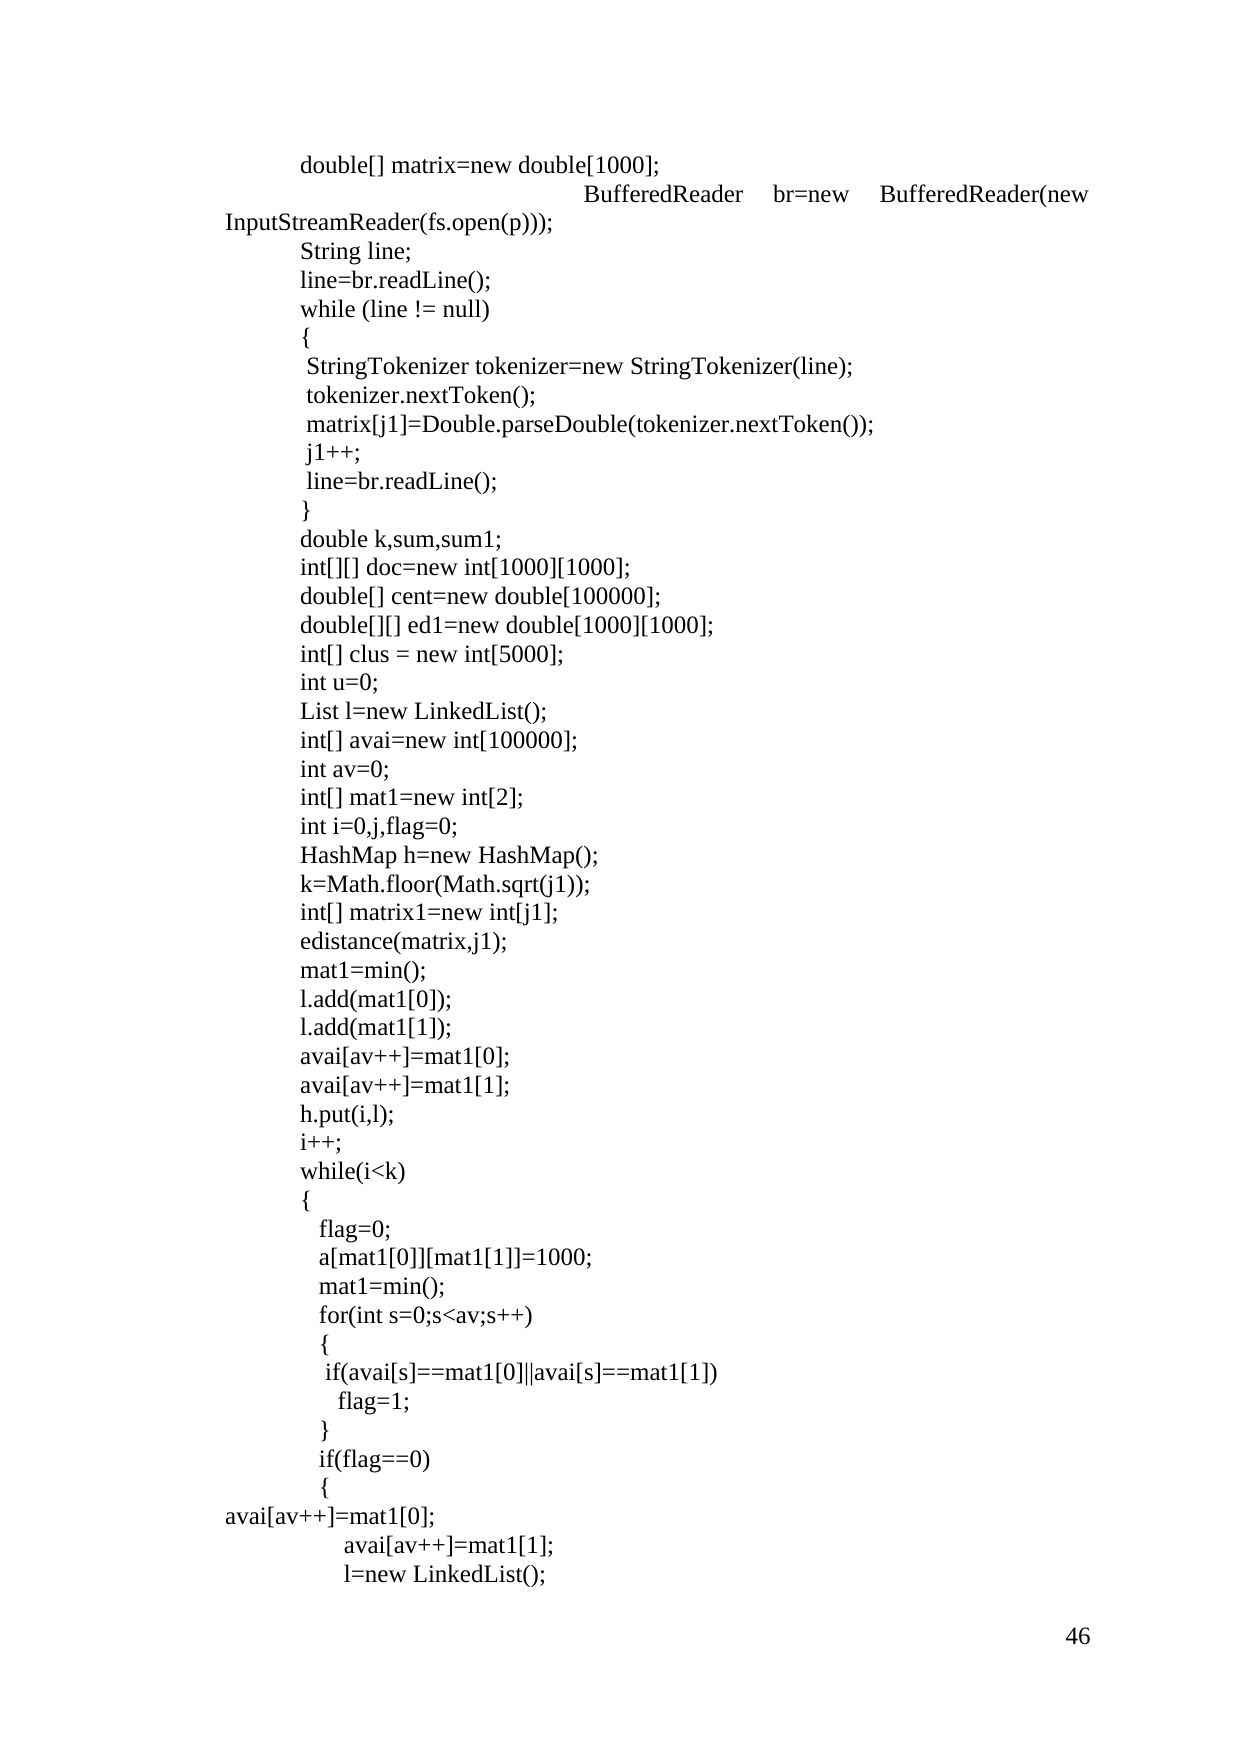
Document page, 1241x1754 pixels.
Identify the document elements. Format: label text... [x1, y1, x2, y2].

text flag=1; [225, 1386, 1090, 1415]
text flag=0; [225, 1214, 1090, 1242]
text line=br.readLine(); [225, 265, 1090, 294]
text for(int s=0;s<av;s++) [225, 1300, 1090, 1329]
text a[mat1[0]][mat1[1]]=1000; [225, 1242, 1090, 1271]
text { [225, 1472, 1090, 1501]
text double[] matrix=new double[1000]; [225, 150, 1090, 179]
text line=br.readLine(); [225, 466, 1090, 495]
text j1++; [225, 437, 1090, 466]
text matrix[j1]=Double.parseDouble(tokenizer.nextToken()); [225, 409, 1090, 437]
text avai[av++]=mat1[1]; [225, 1070, 1090, 1099]
text { [225, 1185, 1090, 1214]
text h.put(i,l); [225, 1099, 1090, 1127]
text k=Math.floor(Math.sqrt(j1)); [225, 869, 1090, 897]
text avai[av++]=mat1[0]; [225, 1501, 1090, 1530]
text String line; [225, 236, 1090, 265]
text { [225, 322, 1090, 351]
text l.add(mat1[1]); [225, 1012, 1090, 1041]
text StringTokenizer tokenizer=new StringTokenizer(line); [225, 351, 1090, 380]
text } [225, 495, 1090, 524]
text double[] cent=new double[100000]; [225, 581, 1090, 610]
text avai[av++]=mat1[1]; [225, 1530, 1090, 1559]
text HashMap h=new HashMap(); [225, 840, 1090, 869]
text { [225, 1329, 1090, 1357]
text List l=new LinkedList(); [225, 696, 1090, 725]
text double[][] ed1=new double[1000][1000]; [225, 610, 1090, 639]
text int[] avai=new int[100000]; [225, 725, 1090, 754]
text l=new LinkedList(); [225, 1559, 1090, 1587]
text BufferedReader br=new BufferedReader(new InputStreamReader(fs.open(p))); [225, 179, 1090, 236]
text if(avai[s]==mat1[0]||avai[s]==mat1[1]) [225, 1357, 1090, 1386]
text if(flag==0) [225, 1444, 1090, 1472]
text int[] mat1=new int[2]; [225, 782, 1090, 811]
text double k,sum,sum1; [225, 524, 1090, 552]
text } [225, 1415, 1090, 1444]
text l.add(mat1[0]); [225, 984, 1090, 1012]
text int i=0,j,flag=0; [225, 811, 1090, 840]
text int[] clus = new int[5000]; [225, 639, 1090, 667]
text int u=0; [225, 667, 1090, 696]
text mat1=min(); [225, 955, 1090, 984]
text avai[av++]=mat1[0]; [225, 1041, 1090, 1070]
text int av=0; [225, 754, 1090, 782]
text tokenizer.nextToken(); [225, 380, 1090, 409]
text int[][] doc=new int[1000][1000]; [225, 552, 1090, 581]
text i++; [225, 1127, 1090, 1156]
text edistance(matrix,j1); [225, 926, 1090, 955]
text mat1=min(); [225, 1271, 1090, 1300]
text int[] matrix1=new int[j1]; [225, 897, 1090, 926]
text while(i<k) [225, 1156, 1090, 1185]
text while (line != null) [225, 294, 1090, 322]
